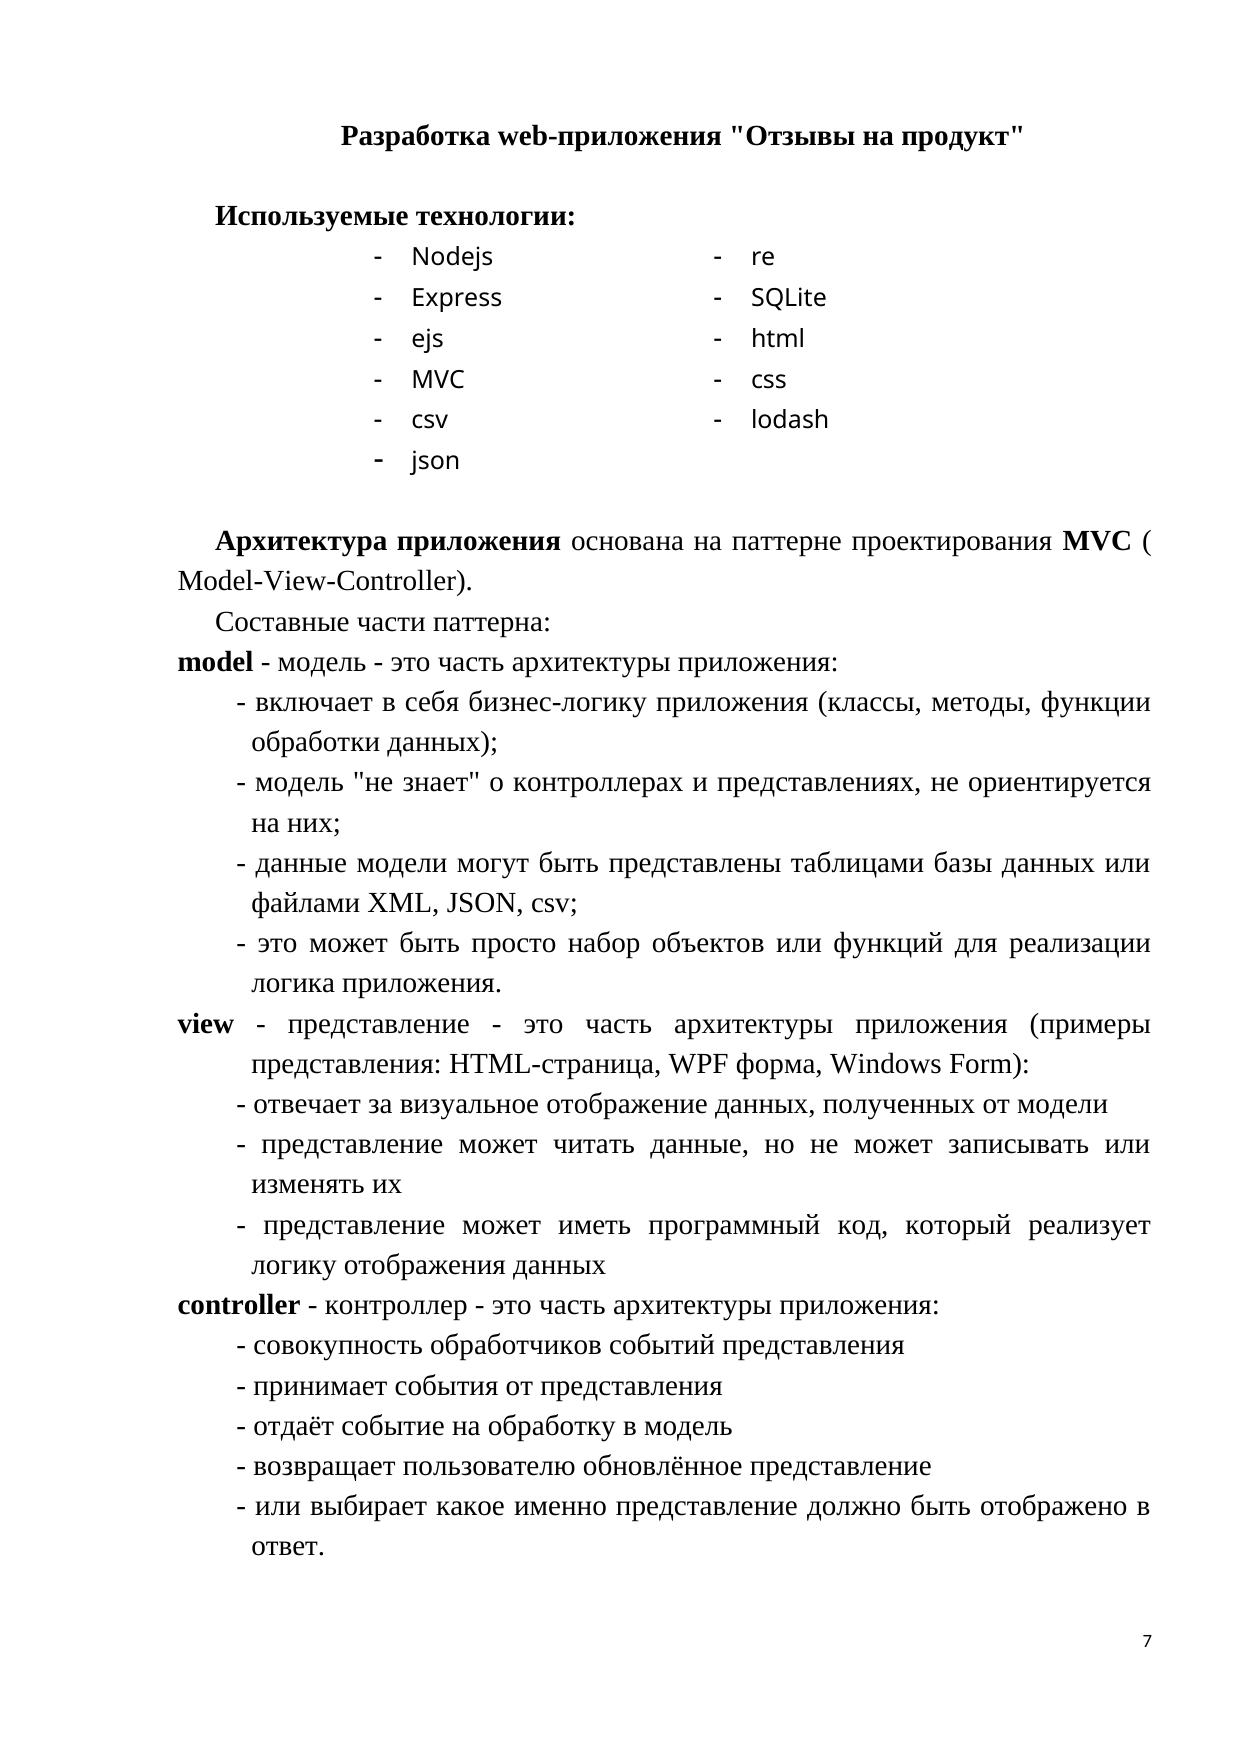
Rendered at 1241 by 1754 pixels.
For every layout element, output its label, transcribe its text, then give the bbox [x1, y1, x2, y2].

table_header Nodejs Express ejs MVC csv json [325, 239, 664, 483]
text - данные модели могут быть представлены таблицами базы данных или файлами XML, JSON, csv; [236, 845, 1152, 919]
text - представление может читать данные, но не может записывать или изменять их [236, 1126, 1152, 1200]
text Разработка web-приложения "Отзывы на продукт" [177, 118, 1152, 152]
text Используемые технологии: [177, 198, 1152, 232]
table_header re SQLite html css lodash [665, 239, 974, 483]
text - принимает события от представления [236, 1368, 1152, 1401]
text controller - контроллер - это часть архитектуры приложения: [177, 1287, 1152, 1321]
text - отдаёт событие на обработку в модель [236, 1408, 1152, 1441]
text - представление может иметь программный код, который реализует логику отображения данных [236, 1207, 1152, 1281]
text view - представление - это часть архитектуры приложения (примеры представления: HTML-страница, WPF форма, Windows Form): [177, 1006, 1152, 1079]
text - или выбирает какое именно представление должно быть отображено в ответ. [236, 1488, 1152, 1562]
text - отвечает за визуальное отображение данных, полученных от модели [236, 1086, 1152, 1120]
text - это может быть просто набор объектов или функций для реализации логика приложения. [236, 925, 1152, 999]
text - модель "не знает" о контроллерах и представлениях, не ориентируется на них; [236, 764, 1152, 838]
text - включает в себя бизнес-логику приложения (классы, методы, функции обработки данных); [236, 684, 1152, 758]
text model - модель - это часть архитектуры приложения: [177, 644, 1152, 677]
text - возвращает пользователю обновлённое представление [236, 1448, 1152, 1482]
text - совокупность обработчиков событий представления [236, 1327, 1152, 1361]
text Составные части паттерна: [177, 604, 1152, 637]
text Архитектура приложения основана на паттерне проектирования MVC ( Model-View-Controller). [177, 523, 1152, 597]
